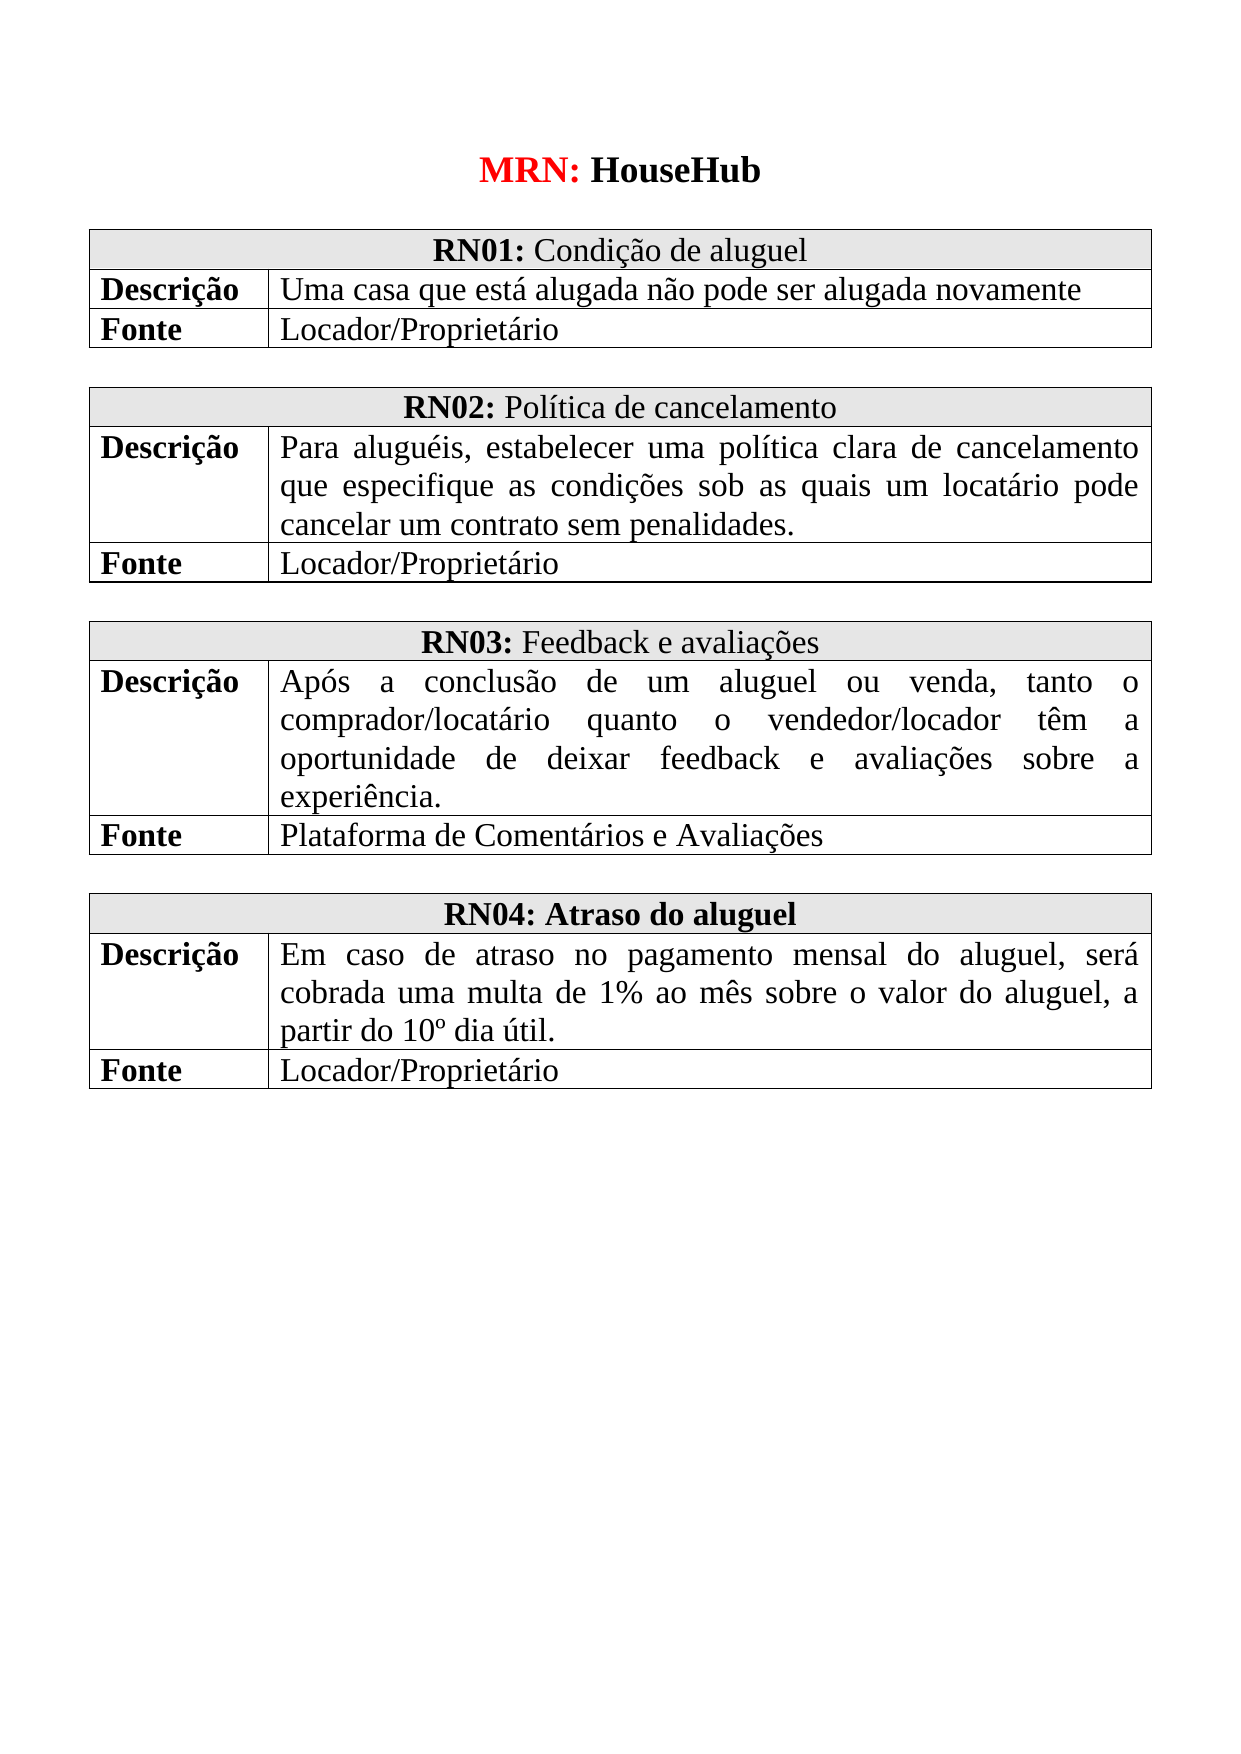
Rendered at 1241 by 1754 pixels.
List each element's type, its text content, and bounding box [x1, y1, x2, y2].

table_cell Fonte [90, 543, 268, 581]
table_cell Em caso de atraso no pagamento mensal do aluguel, será cobrada uma multa de 1% ao mês sobre o valor do aluguel, a partir do 10º dia útil. [269, 934, 1151, 1049]
table_cell Descrição [90, 661, 268, 814]
text MRN: HouseHub [89, 148, 1152, 191]
table_cell Fonte [90, 1050, 268, 1088]
table_cell Locador/Proprietário [269, 543, 1151, 581]
table_header RN04: Atraso do aluguel [90, 894, 1151, 933]
table_cell Após a conclusão de um aluguel ou venda, tanto o comprador/locatário quanto o vendedor/locador têm a oportunidade de deixar feedback e avaliações sobre a experiência. [269, 661, 1151, 814]
table_header RN01: Condição de aluguel [90, 230, 1151, 268]
table_cell Fonte [90, 816, 268, 854]
table_cell Descrição [90, 934, 268, 1049]
table_cell Locador/Proprietário [269, 1050, 1151, 1088]
table_cell Locador/Proprietário [269, 309, 1151, 347]
table_cell Para aluguéis, estabelecer uma política clara de cancelamento que especifique as condições sob as quais um locatário pode cancelar um contrato sem penalidades. [269, 427, 1151, 542]
table_cell Plataforma de Comentários e Avaliações [269, 816, 1151, 854]
table_cell Uma casa que está alugada não pode ser alugada novamente [269, 270, 1151, 308]
table_header RN03: Feedback e avaliações [90, 622, 1151, 660]
table_cell Fonte [90, 309, 268, 347]
table_cell Descrição [90, 270, 268, 308]
table_cell Descrição [90, 427, 268, 542]
table_header RN02: Política de cancelamento [90, 388, 1151, 426]
